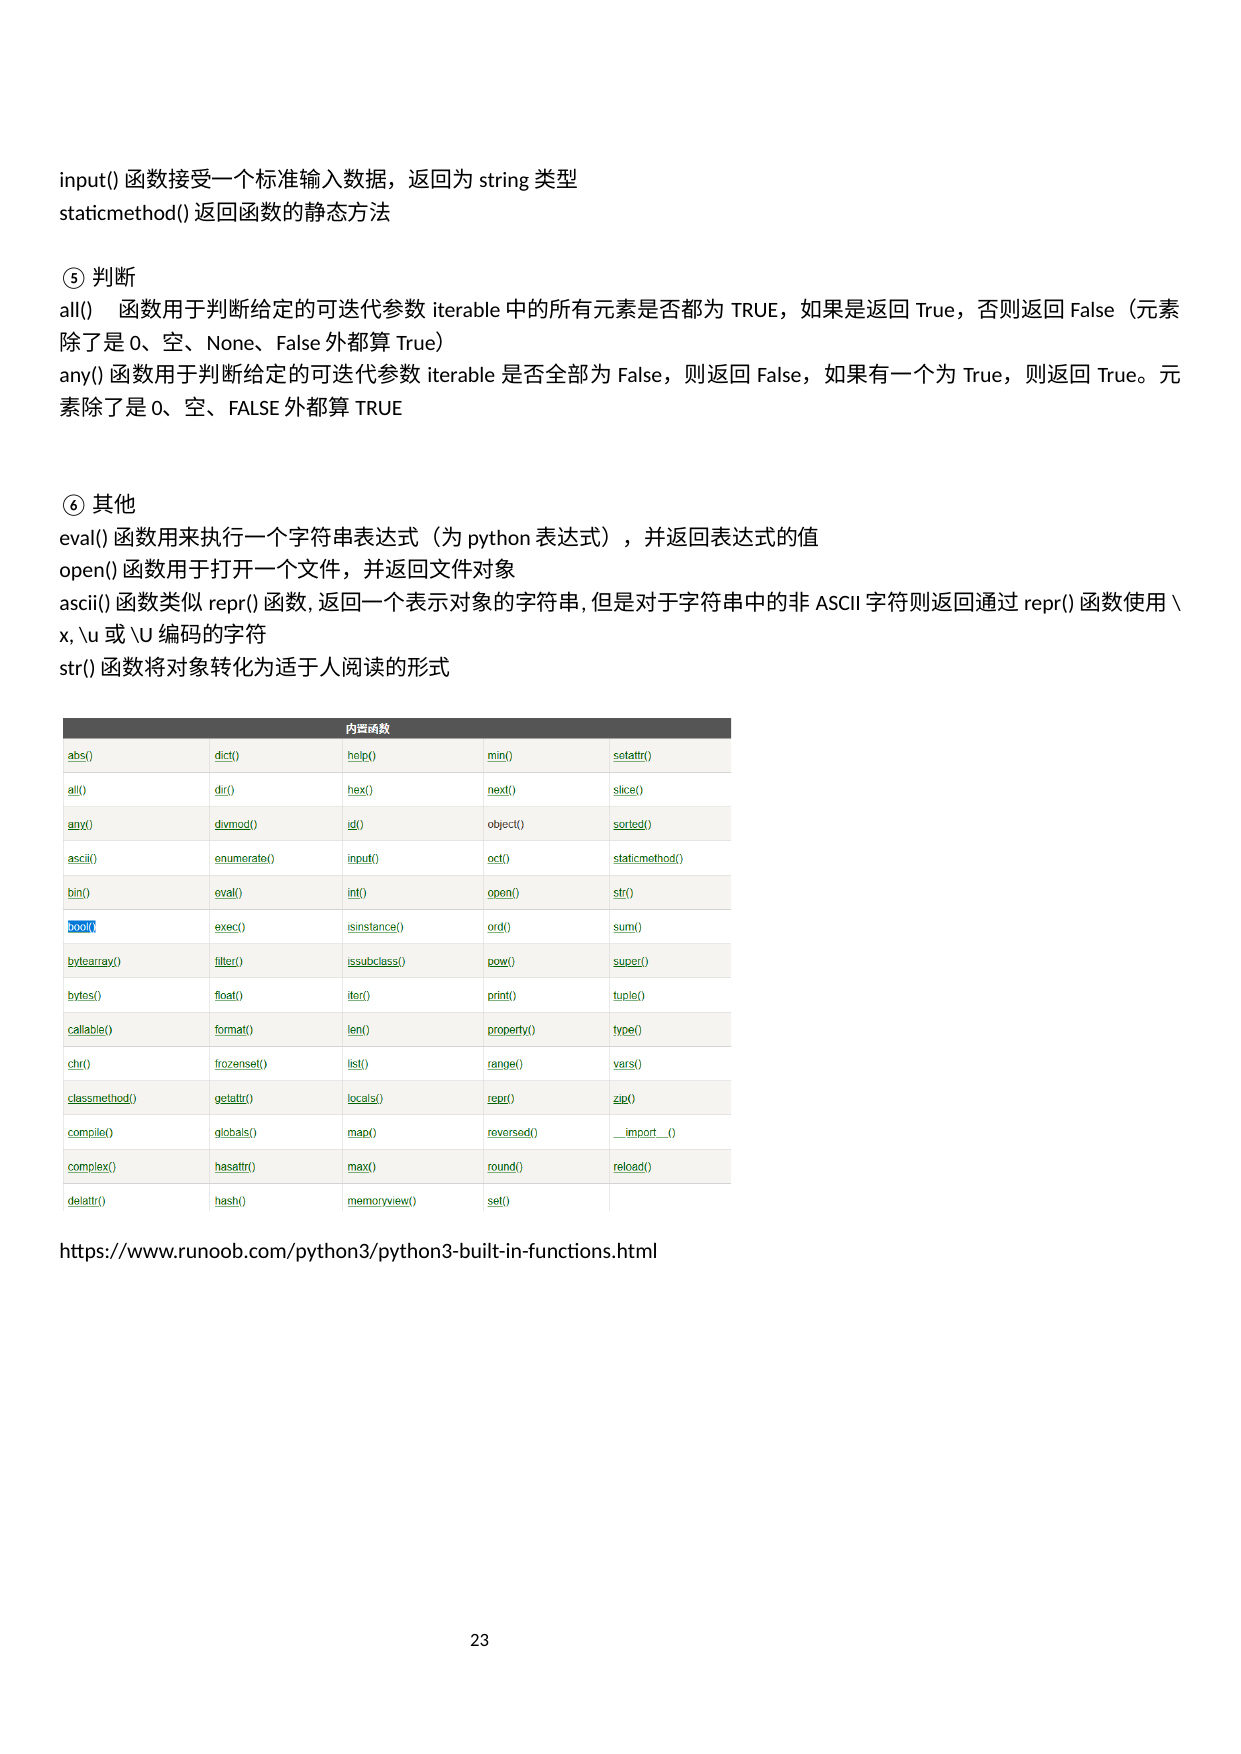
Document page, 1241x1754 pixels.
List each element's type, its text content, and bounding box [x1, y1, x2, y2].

picture [59, 714, 732, 1211]
text staticmethod() 返回函数的静态方法 [59, 194, 1181, 227]
text ⑥其他 [59, 487, 1181, 519]
text eval() 函数用来执行一个字符串表达式（为python表达式），并返回表达式的值 [59, 519, 1181, 552]
text open() 函数用于打开一个文件，并返回文件对象 [59, 552, 1181, 584]
text str() 函数将对象转化为适于人阅读的形式 [59, 649, 1181, 682]
text ⑤判断 [59, 259, 1181, 292]
text https://www.runoob.com/python3/python3-built-in-functions.html [59, 1234, 1181, 1267]
text all() 函数用于判断给定的可迭代参数 iterable 中的所有元素是否都为 TRUE，如果是返回 True，否则返回 False（元素除了是 0、空、None、False 外都算 True） [59, 292, 1181, 357]
text input() 函数接受一个标准输入数据，返回为 string 类型 [59, 162, 1181, 194]
text ascii() 函数类似 repr() 函数, 返回一个表示对象的字符串, 但是对于字符串中的非 ASCII 字符则返回通过 repr() 函数使用 \x, \u 或 \U 编码的字符 [59, 584, 1181, 649]
text any() 函数用于判断给定的可迭代参数 iterable 是否全部为 False，则返回 False，如果有一个为 True，则返回 True。元素除了是 0、空、FALSE 外都算 TRUE [59, 357, 1181, 422]
